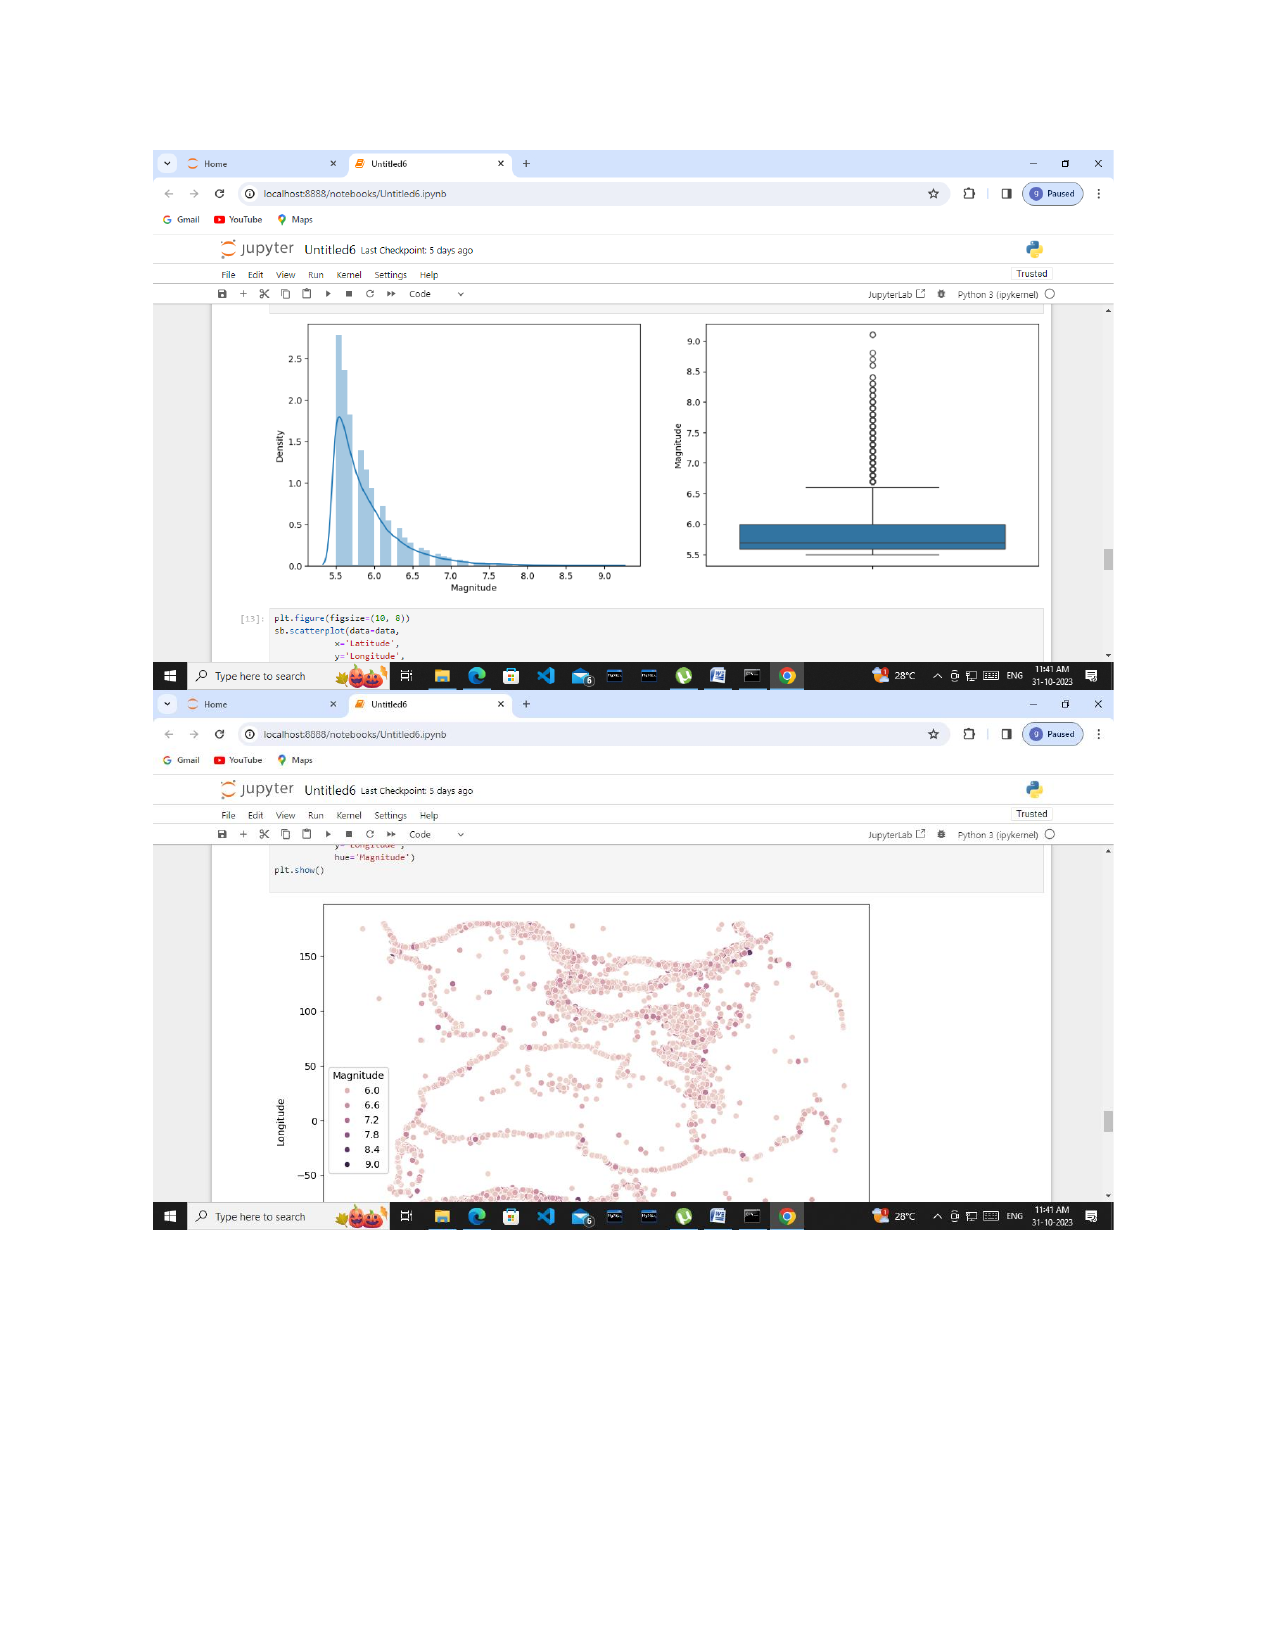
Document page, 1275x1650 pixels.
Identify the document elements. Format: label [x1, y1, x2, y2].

picture [153, 150, 1114, 1230]
